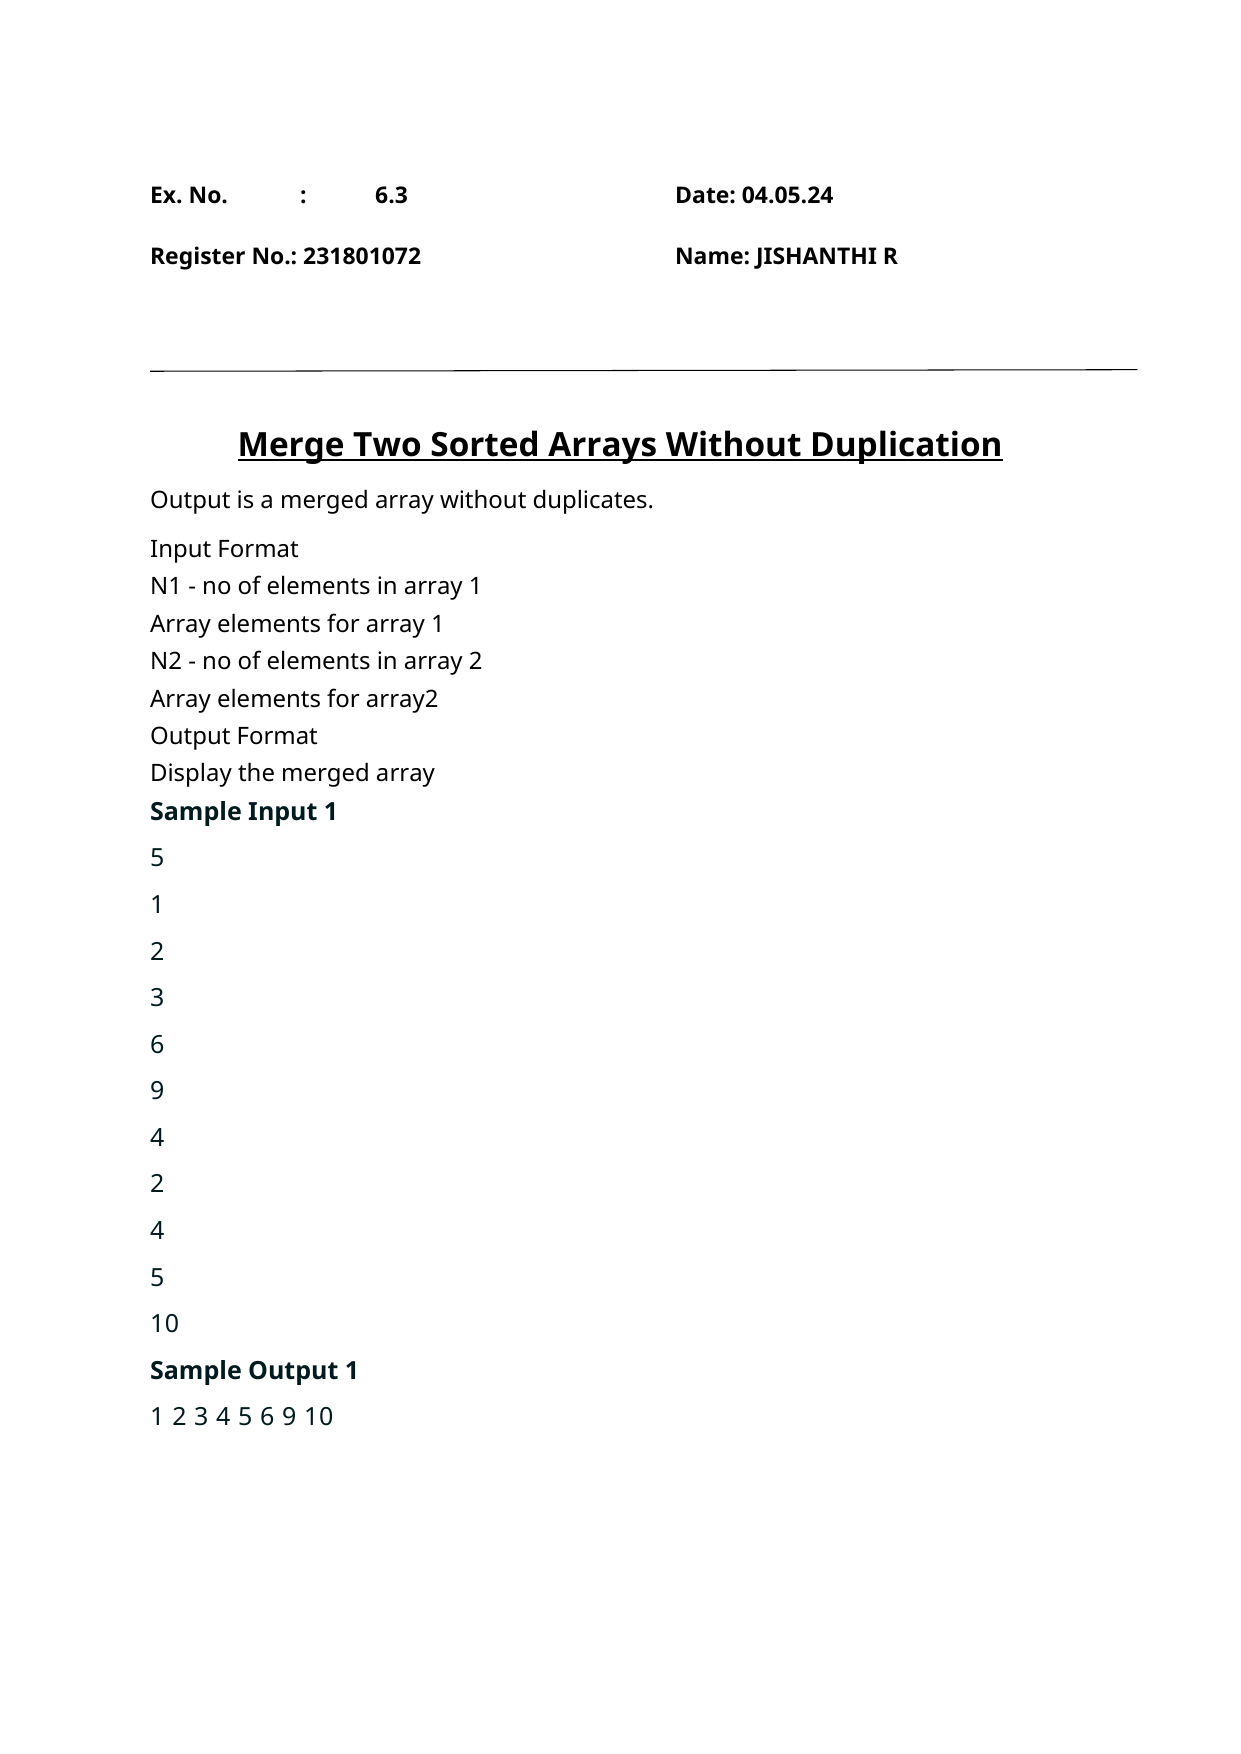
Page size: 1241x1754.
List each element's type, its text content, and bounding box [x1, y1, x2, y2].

text Ex. No. : 6.3 Date: 04.05.24 [150, 179, 1090, 210]
text 5 [150, 840, 1090, 874]
text Register No.: 231801072 Name: JISHANTHI R [150, 239, 1090, 271]
text 5 [150, 1259, 1090, 1293]
text 4 [150, 1213, 1090, 1247]
text N2 - no of elements in array 2 [150, 644, 1090, 677]
text Array elements for array2 [150, 681, 1090, 714]
text 2 [150, 1166, 1090, 1200]
text Merge Two Sorted Arrays Without Duplication [150, 421, 1090, 466]
text N1 - no of elements in array 1 [150, 569, 1090, 602]
text 10 [150, 1306, 1090, 1340]
text Output Format [150, 719, 1090, 751]
text Output is a merged array without duplicates. [150, 483, 1090, 516]
text 1 [150, 887, 1090, 921]
text 4 [150, 1119, 1090, 1153]
text Sample Output 1 [150, 1352, 1090, 1386]
text Array elements for array 1 [150, 607, 1090, 639]
text 6 [150, 1026, 1090, 1060]
text Sample Input 1 [150, 793, 1090, 828]
text 2 [150, 933, 1090, 967]
text 1 2 3 4 5 6 9 10 [150, 1399, 1090, 1433]
text 9 [150, 1073, 1090, 1107]
text Display the merged array [150, 756, 1090, 789]
text Input Format [150, 532, 1090, 564]
text 3 [150, 980, 1090, 1014]
